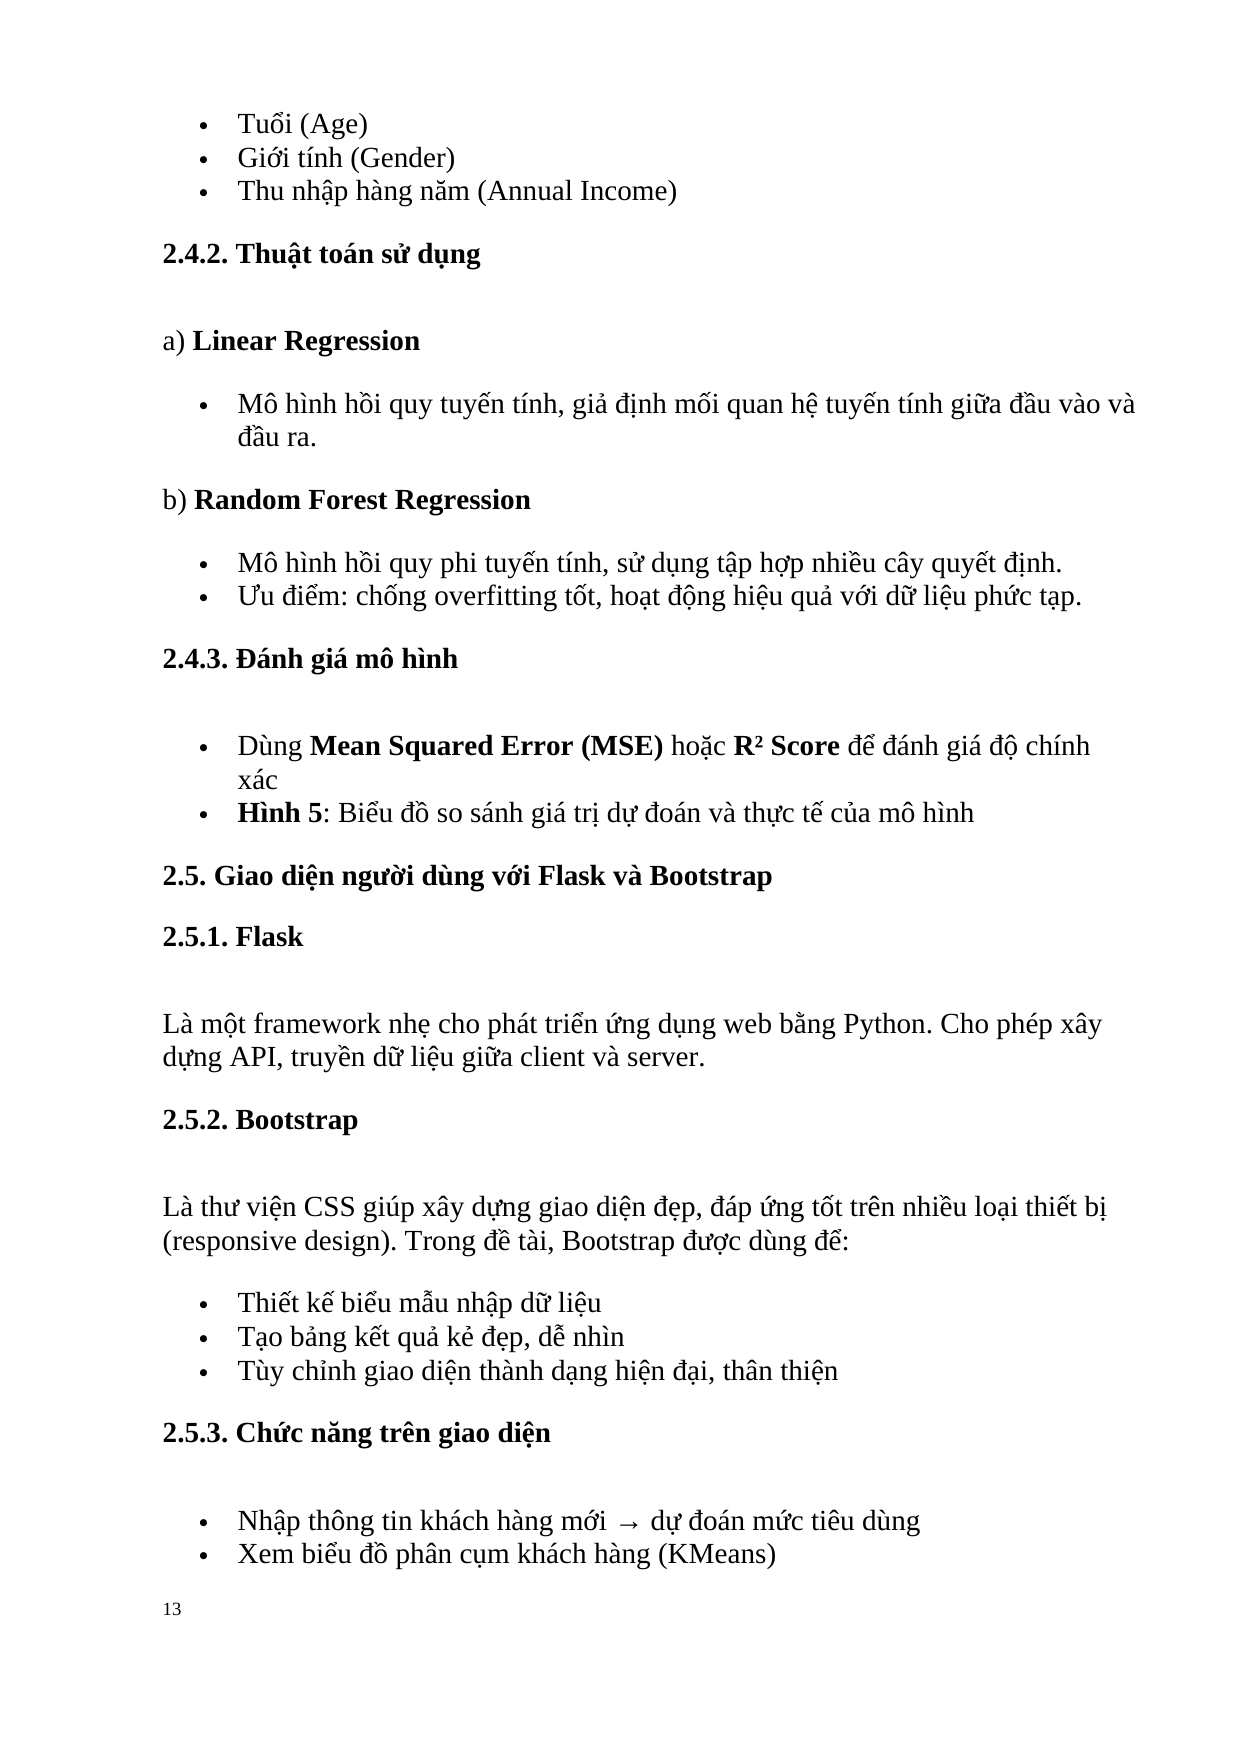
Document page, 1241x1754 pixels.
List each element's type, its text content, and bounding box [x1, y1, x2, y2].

subtitle 2.4.3. Đánh giá mô hình [162, 641, 1137, 675]
subtitle 2.5.1. Flask [162, 919, 1137, 952]
list Thiết kế biểu mẫu nhập dữ liệu [200, 1286, 1137, 1319]
subtitle 2.5. Giao diện người dùng với Flask và Bootstrap [162, 858, 1137, 892]
text Là thư viện CSS giúp xây dựng giao diện đẹp, đáp ứng tốt trên nhiều loại thiết bị (responsive design). Trong đề tài, Bootstrap được dùng để: [162, 1189, 1137, 1256]
list Tuổi (Age) [200, 106, 1137, 140]
subtitle 2.5.3. Chức năng trên giao diện [162, 1415, 1137, 1449]
text b) Random Forest Regression [162, 482, 1137, 516]
text a) Linear Regression [162, 323, 1137, 357]
list Tùy chỉnh giao diện thành dạng hiện đại, thân thiện [200, 1353, 1137, 1386]
list Mô hình hồi quy tuyến tính, giả định mối quan hệ tuyến tính giữa đầu vào và đầu ra. [200, 386, 1137, 453]
subtitle 2.5.2. Bootstrap [162, 1102, 1137, 1136]
list Giới tính (Gender) [200, 140, 1137, 173]
list Tạo bảng kết quả kẻ đẹp, dễ nhìn [200, 1319, 1137, 1353]
subtitle 2.4.2. Thuật toán sử dụng [162, 236, 1137, 269]
list Ưu điểm: chống overfitting tốt, hoạt động hiệu quả với dữ liệu phức tạp. [200, 578, 1137, 612]
list Nhập thông tin khách hàng mới → dự đoán mức tiêu dùng [200, 1503, 1137, 1536]
list Thu nhập hàng năm (Annual Income) [200, 173, 1137, 207]
list Xem biểu đồ phân cụm khách hàng (KMeans) [200, 1536, 1137, 1570]
list Dùng Mean Squared Error (MSE) hoặc R² Score để đánh giá độ chính xác [200, 728, 1137, 795]
list Hình 5: Biểu đồ so sánh giá trị dự đoán và thực tế của mô hình [200, 795, 1137, 829]
list Mô hình hồi quy phi tuyến tính, sử dụng tập hợp nhiều cây quyết định. [200, 545, 1137, 578]
text Là một framework nhẹ cho phát triển ứng dụng web bằng Python. Cho phép xây dựng API, truyền dữ liệu giữa client và server. [162, 1006, 1137, 1073]
